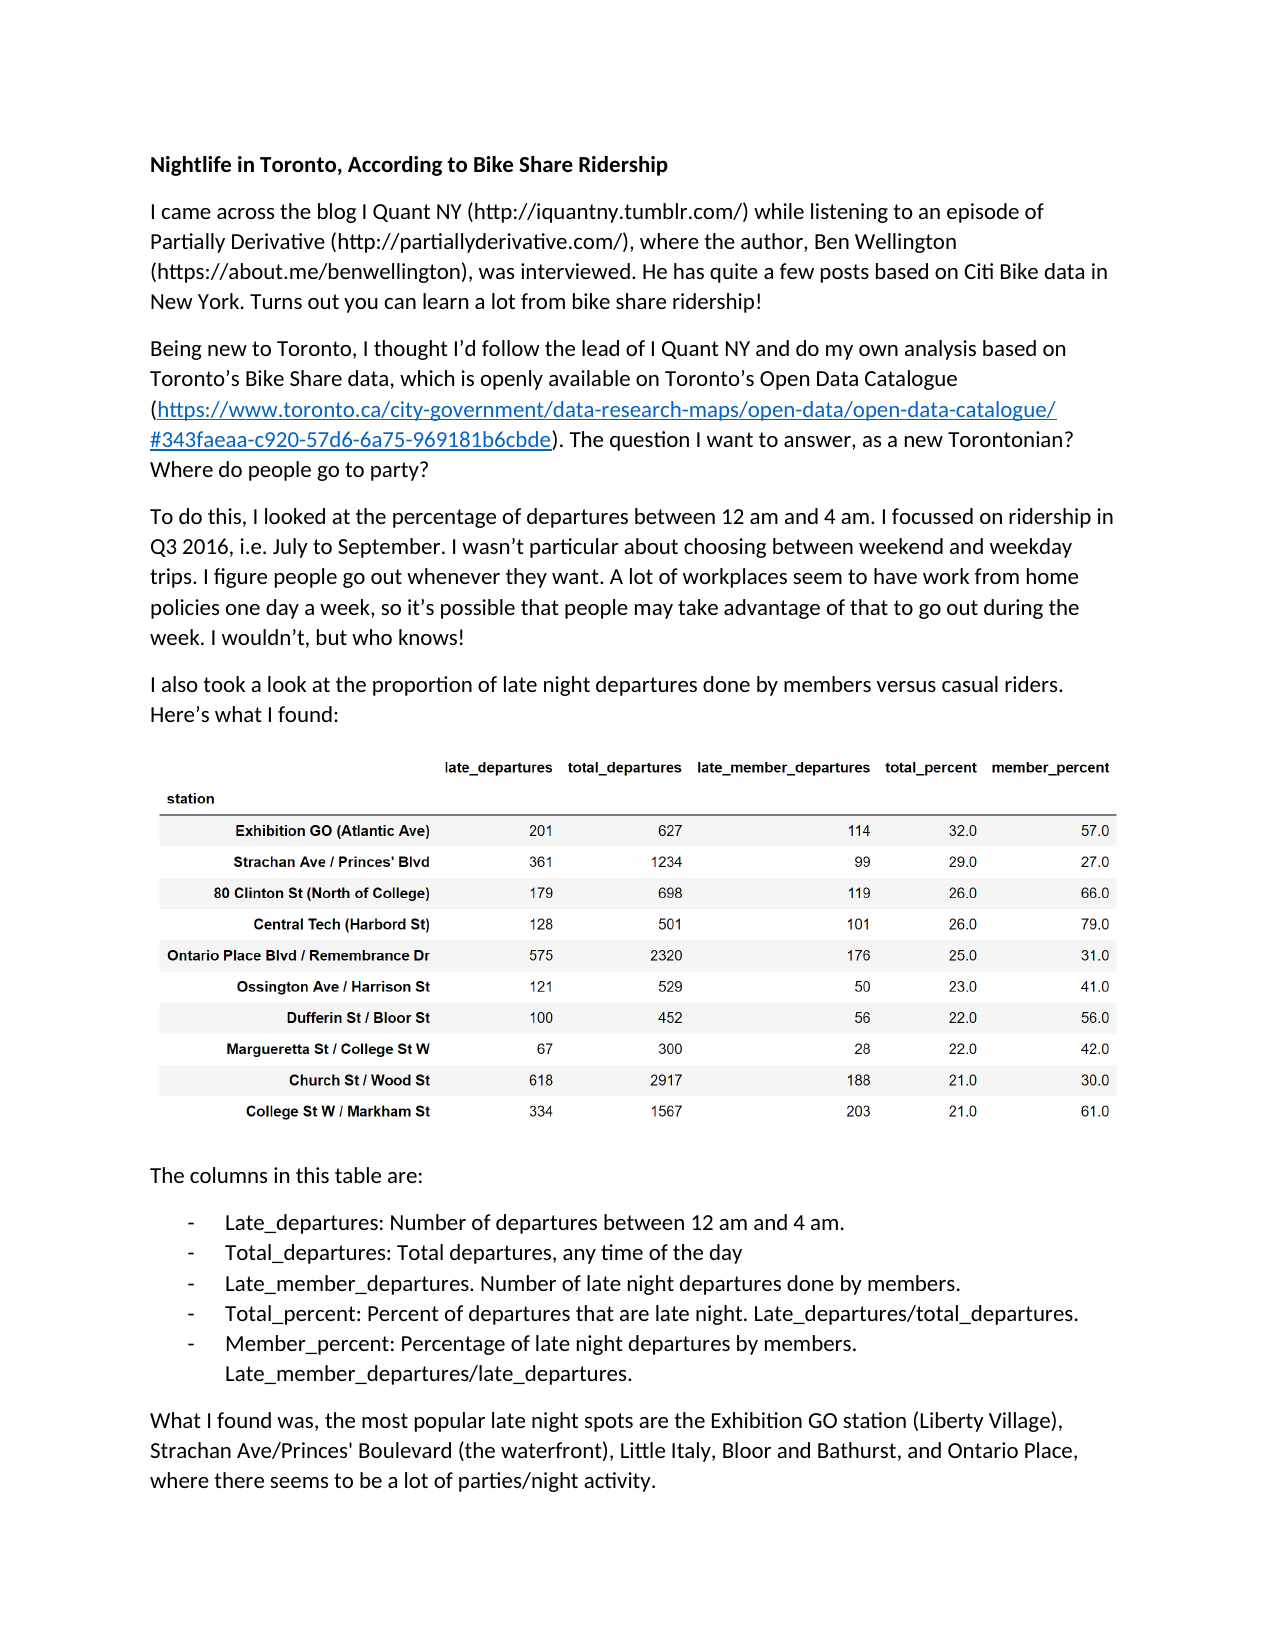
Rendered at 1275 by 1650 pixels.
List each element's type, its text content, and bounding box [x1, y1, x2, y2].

list Member_percent: Percentage of late night departures by members. Late_member_departures/late_departures. [187, 1329, 1125, 1387]
list Total_percent: Percent of departures that are late night. Late_departures/total_departures. [187, 1299, 1125, 1327]
text I came across the blog I Quant NY (http://iquantny.tumblr.com/) while listening to an episode of Partially Derivative (http://partiallyderivative.com/), where the author, Ben Wellington (https://about.me/benwellington), was interviewed. He has quite a few posts based on Citi Bike data in New York. Turns out you can learn a lot from bike share ridership! [150, 197, 1125, 316]
list Late_member_departures. Number of late night departures done by members. [187, 1269, 1125, 1297]
text The columns in this table are: [150, 1161, 1125, 1189]
text To do this, I looked at the percentage of departures between 12 am and 4 am. I focussed on ridership in Q3 2016, i.e. July to September. I wasn’t particular about choosing between weekend and weekday trips. I figure people go out whenever they want. A lot of workplaces seem to have work from home policies one day a week, so it’s possible that people may take advantage of that to go out during the week. I wouldn’t, but who knows! [150, 502, 1125, 651]
text I also took a look at the proportion of late night departures done by members versus casual riders. Here’s what I found: [150, 670, 1125, 728]
list Late_departures: Number of departures between 12 am and 4 am. [187, 1208, 1125, 1236]
picture [150, 746, 1125, 1143]
text Nightlife in Toronto, According to Bike Share Ridership [150, 150, 1125, 178]
list Total_departures: Total departures, any time of the day [187, 1238, 1125, 1267]
text Being new to Toronto, I thought I’d follow the lead of I Quant NY and do my own analysis based on Toronto’s Bike Share data, which is openly available on Toronto’s Open Data Catalogue (https://www.toronto.ca/city-government/data-research-maps/open-data/open-data-catalogue/#343faeaa-c920-57d6-6a75-969181b6cbde). The question I want to answer, as a new Torontonian? Where do people go to party? [150, 334, 1125, 483]
text What I found was, the most popular late night spots are the Exhibition GO station (Liberty Village), Strachan Ave/Princes' Boulevard (the waterfront), Little Italy, Bloor and Bathurst, and Ontario Place, where there seems to be a lot of parties/night activity. [150, 1406, 1125, 1495]
